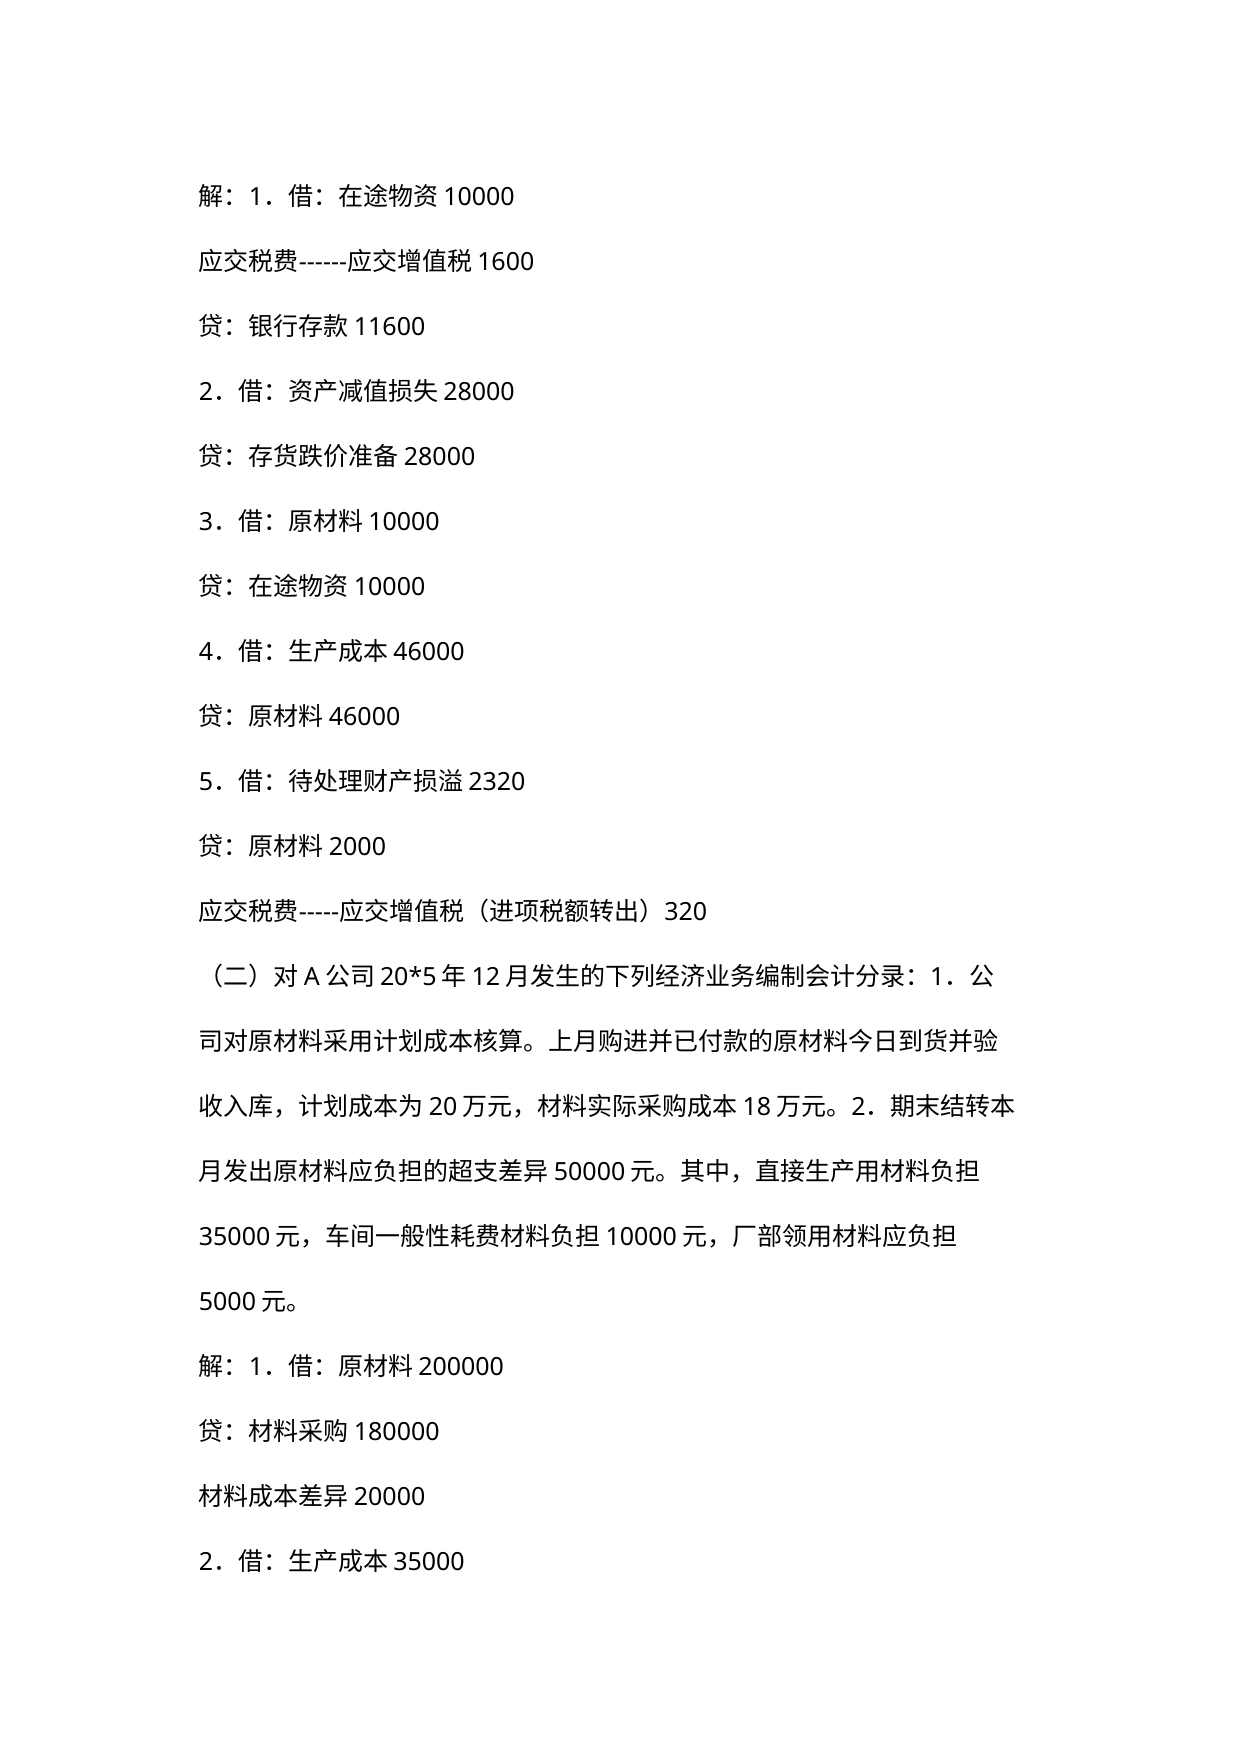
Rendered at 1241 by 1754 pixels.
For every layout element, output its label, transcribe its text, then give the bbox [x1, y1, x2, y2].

table_cell 贷：银行存款11600 [188, 292, 1029, 357]
table_cell 贷：材料采购180000 [188, 1397, 1029, 1462]
table_cell 2．借：资产减值损失28000 [188, 357, 1029, 422]
table_cell 贷：在途物资10000 [188, 552, 1029, 617]
table_cell 5．借：待处理财产损溢2320 [188, 747, 1029, 812]
table_cell 贷：存货跌价准备28000 [188, 422, 1029, 487]
table_cell （二）对A公司20*5年12月发生的下列经济业务编制会计分录：1．公司对原材料采用计划成本核算。上月购进并已付款的原材料今日到货并验收入库，计划成本为20万元，材料实际采购成本18万元。2．期末结转本月发出原材料应负担的超支差异50000元。其中，直接生产用材料负担35000元，车间一般性耗费材料负担10000元，厂部领用材料应负担5000元。 [188, 942, 1029, 1332]
table_cell 贷：原材料2000 [188, 812, 1029, 877]
table_cell 应交税费------应交增值税1600 [188, 227, 1029, 292]
table_cell 应交税费-----应交增值税（进项税额转出）320 [188, 877, 1029, 942]
table_cell 贷：原材料46000 [188, 682, 1029, 747]
table_cell 材料成本差异20000 [188, 1462, 1029, 1527]
table_cell 解：1．借：在途物资10000 [188, 162, 1029, 227]
table_cell 解：1．借：原材料200000 [188, 1332, 1029, 1397]
table_cell 4．借：生产成本46000 [188, 617, 1029, 682]
table_cell 2．借：生产成本35000 [188, 1527, 1029, 1592]
table_cell 3．借：原材料10000 [188, 487, 1029, 552]
